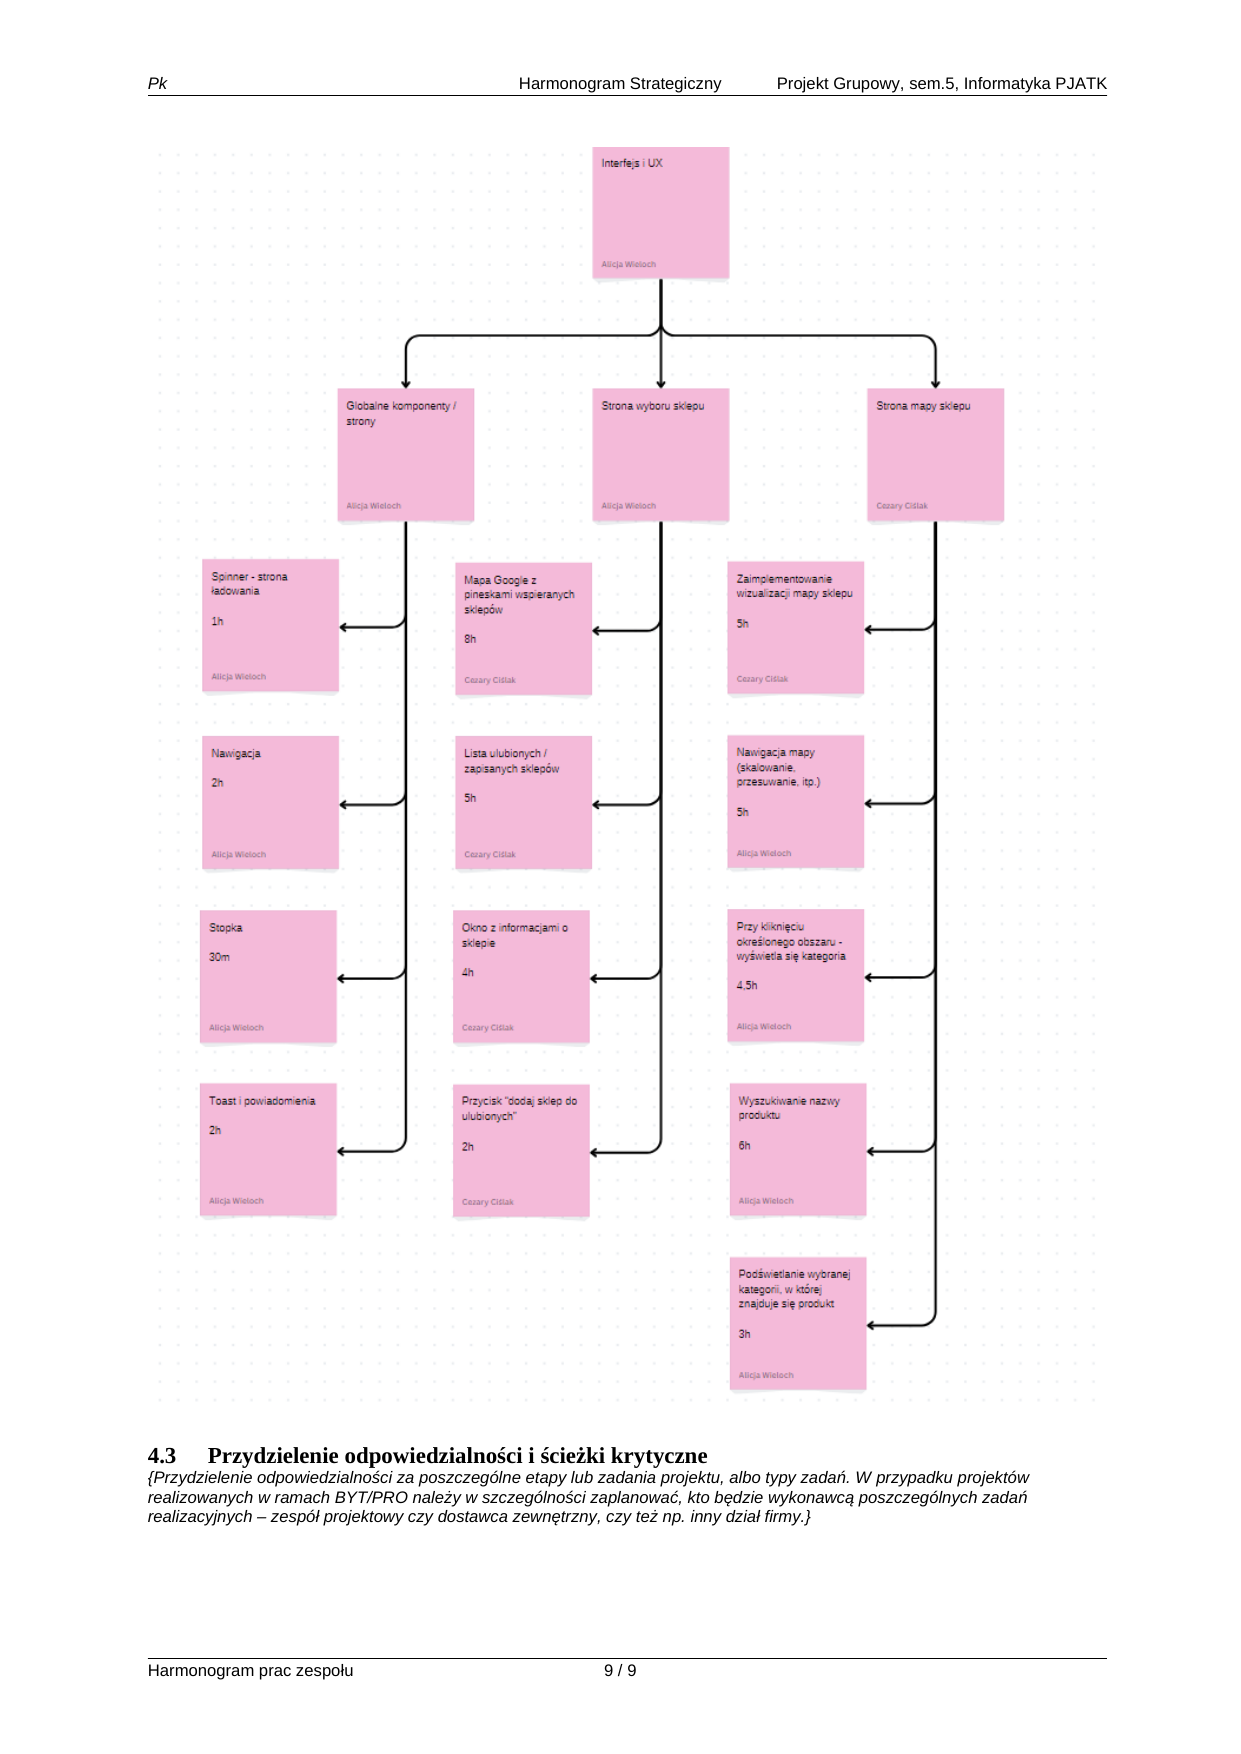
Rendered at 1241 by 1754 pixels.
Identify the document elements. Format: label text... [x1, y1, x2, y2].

text {Przydzielenie odpowiedzialności za poszczególne etapy lub zadania projektu, albo typy zadań. W przypadku projektów realizowanych w ramach BYT/PRO należy w szczególności zaplanować, kto będzie wykonawcą poszczególnych zadań realizacyjnych – zespół projektowy czy dostawca zewnętrzny, czy też np. inny dział firmy.} [148, 1468, 1107, 1526]
picture [147, 147, 1108, 1404]
subtitle Przydzielenie odpowiedzialności i ścieżki krytyczne [148, 1442, 1107, 1468]
